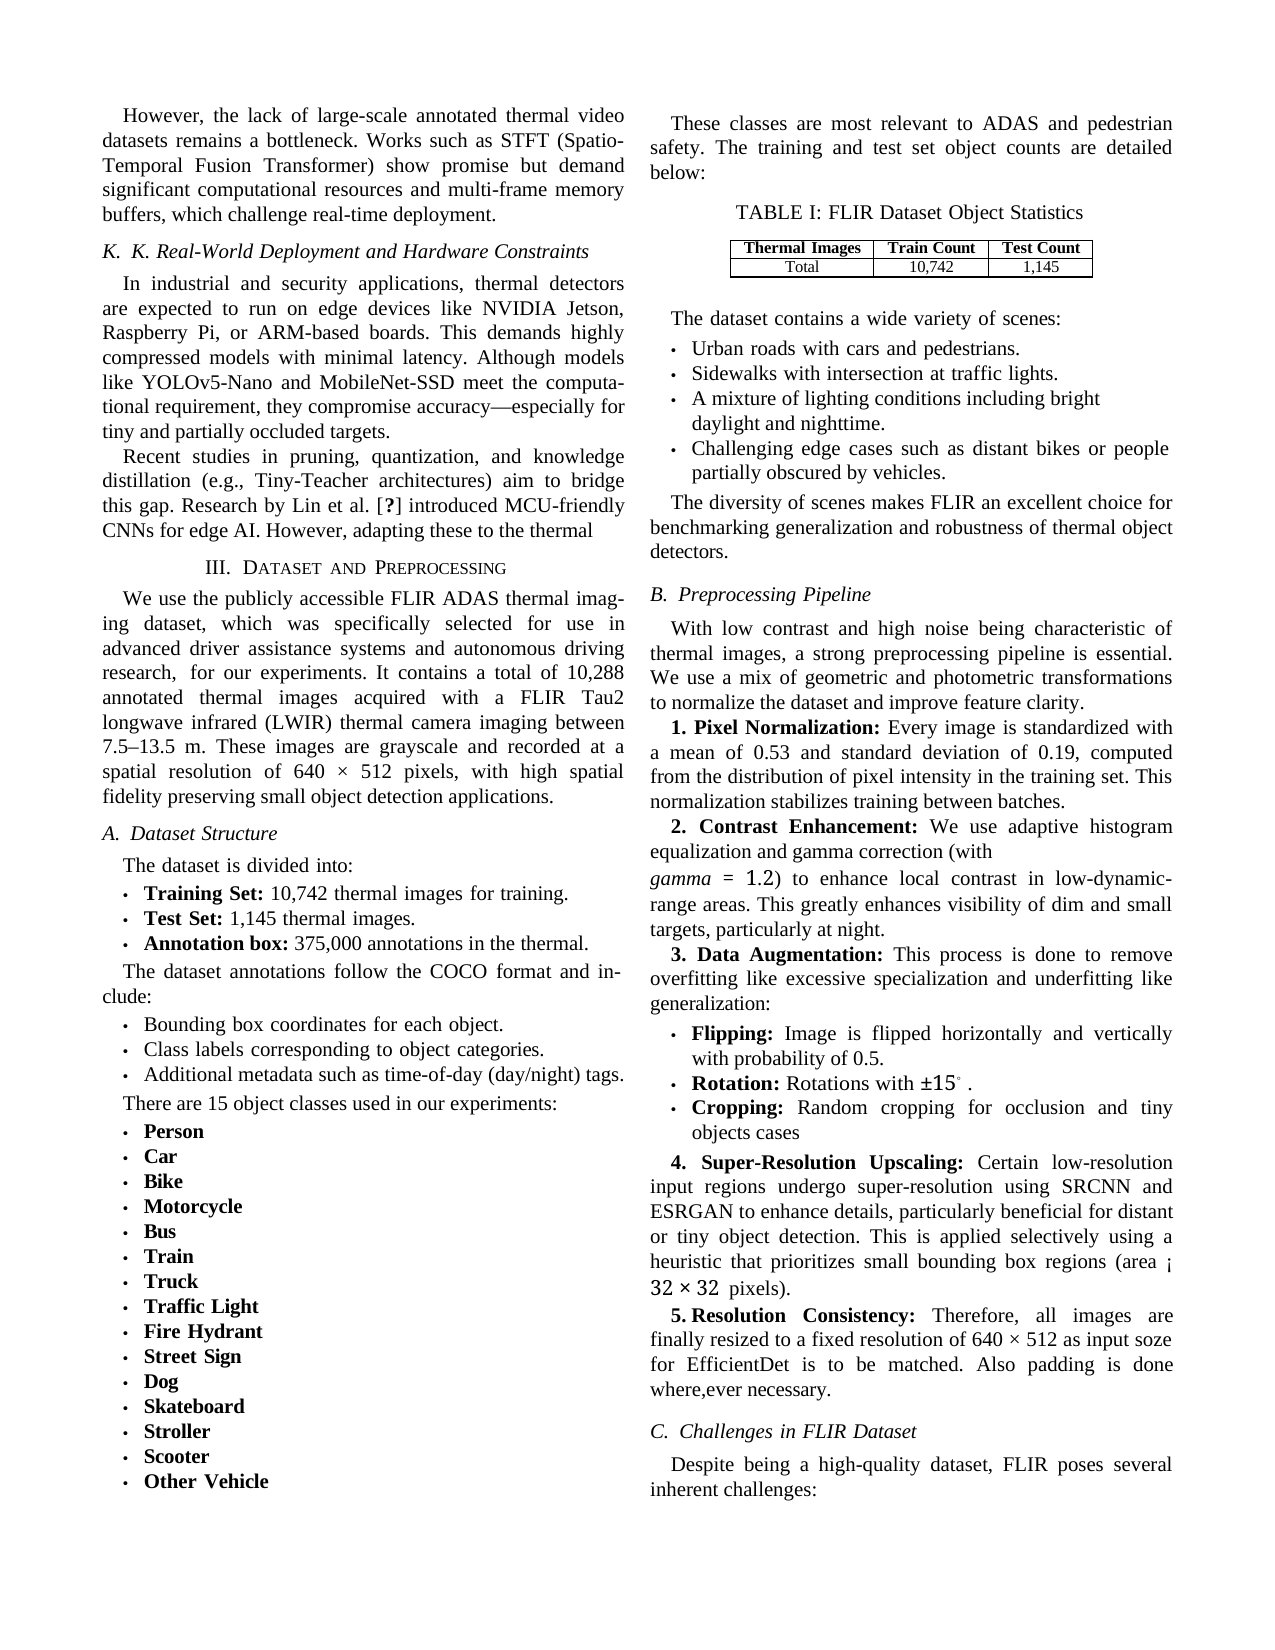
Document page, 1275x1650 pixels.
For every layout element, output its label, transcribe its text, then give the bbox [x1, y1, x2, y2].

text Despite being a high-quality dataset, FLIR poses several inherent challenges: [650, 1452, 1173, 1501]
text However, the lack of large-scale annotated thermal video datasets remains a bottleneck. Works such as STFT (Spatio- Temporal Fusion Transformer) show promise but demand significant computational resources and multi-frame memory buffers, which challenge real-time deployment. [102, 103, 625, 226]
list Street Sign [123, 1344, 625, 1368]
list Other Vehicle [123, 1469, 625, 1493]
table_cell 1,145 [989, 259, 1092, 276]
list Stroller [123, 1419, 625, 1443]
text The dataset is divided into: [123, 852, 625, 877]
list Fire Hydrant [123, 1319, 625, 1343]
text In industrial and security applications, thermal detectors are expected to run on edge devices like NVIDIA Jetson, Raspberry Pi, or ARM-based boards. This demands highly compressed models with minimal latency. Although models like YOLOv5-Nano and MobileNet-SSD meet the computa- tional requirement, they compromise accuracy—especially for tiny and partially occluded targets. [102, 271, 625, 443]
list Person [123, 1119, 625, 1143]
list Bus [123, 1219, 625, 1243]
list Resolution Consistency: Therefore, all images are finally resized to a fixed resolution of 640 × 512 as input soze for EfficientDet is to be matched. Also padding is done where,ever necessary. [650, 1303, 1173, 1401]
text Recent studies in pruning, quantization, and knowledge distillation (e.g., Tiny-Teacher architectures) aim to bridge this gap. Research by Lin et al. [?] introduced MCU-friendly CNNs for edge AI. However, adapting these to the thermal [102, 444, 625, 542]
list Rotation: Rotations with ±15◦ . [671, 1070, 1200, 1095]
list A mixture of lighting conditions including bright daylight and nighttime. [671, 386, 1173, 435]
list Contrast Enhancement: We use adaptive histogram equalization and gamma correction (with [650, 814, 1173, 863]
list Class labels corresponding to object categories. [123, 1037, 625, 1061]
list Bounding box coordinates for each object. [123, 1012, 625, 1036]
table_cell 10,742 [874, 259, 988, 276]
list Skateboard [123, 1394, 625, 1418]
list Training Set: 10,742 thermal images for training. [123, 881, 625, 905]
list Urban roads with cars and pedestrians. [671, 336, 1200, 360]
list Pixel Normalization: Every image is standardized with a mean of 0.53 and standard deviation of 0.19, computed from the distribution of pixel intensity in the training set. This normalization stabilizes training between batches. [650, 715, 1173, 813]
table_cell Total [731, 259, 873, 276]
text clude: [102, 988, 625, 1008]
list Additional metadata such as time-of-day (day/night) tags. There are 15 object classes used in our experiments: [123, 1062, 625, 1115]
list Dog [123, 1369, 625, 1393]
list Traffic Light [123, 1294, 625, 1318]
list Train [123, 1244, 625, 1268]
text The dataset contains a wide variety of scenes: [671, 306, 1200, 330]
list Test Set: 1,145 thermal images. [123, 906, 625, 930]
text gamma = 1.2) to enhance local contrast in low-dynamic- range areas. This greatly enhances visibility of dim and small targets, particularly at night. [650, 863, 1173, 941]
list Motorcycle [123, 1194, 625, 1218]
list Annotation box: 375,000 annotations in the thermal. The dataset annotations follow the COCO format and in- [123, 931, 625, 983]
list Car [123, 1144, 625, 1168]
table_header Test Count [989, 241, 1092, 258]
list Challenges in FLIR Dataset [650, 1419, 1200, 1443]
list Scooter [123, 1444, 625, 1468]
list Cropping: Random cropping for occlusion and tiny objects cases [671, 1095, 1173, 1144]
table_header Thermal Images [731, 241, 873, 258]
list K. Real-World Deployment and Hardware Constraints [102, 239, 625, 263]
text With low contrast and high noise being characteristic of thermal images, a strong preprocessing pipeline is essential. We use a mix of geometric and photometric transformations to normalize the dataset and improve feature clarity. [650, 616, 1173, 714]
text The diversity of scenes makes FLIR an excellent choice for benchmarking generalization and robustness of thermal object detectors. [650, 490, 1173, 563]
text TABLE I: FLIR Dataset Object Statistics [736, 200, 1200, 224]
list Dataset and Preprocessing [205, 555, 625, 579]
list Bike [123, 1169, 625, 1193]
text These classes are most relevant to ADAS and pedestrian safety. The training and test set object counts are detailed below: [650, 111, 1173, 184]
list Sidewalks with intersection at traffic lights. [671, 361, 1200, 385]
list Super-Resolution Upscaling: Certain low-resolution input regions undergo super-resolution using SRCNN and ESRGAN to enhance details, particularly beneficial for distant or tiny object detection. This is applied selectively using a heuristic that prioritizes small bounding box regions (area ¡ 32 × 32 pixels). [650, 1150, 1173, 1302]
list Dataset Structure [102, 821, 625, 845]
list Data Augmentation: This process is done to remove overfitting like excessive specialization and underfitting like generalization: [650, 942, 1173, 1015]
list Truck [123, 1269, 625, 1293]
list Flipping: Image is flipped horizontally and vertically with probability of 0.5. [671, 1021, 1173, 1070]
list Challenging edge cases such as distant bikes or people partially obscured by vehicles. [671, 435, 1173, 484]
table_header Train Count [874, 241, 988, 258]
list Preprocessing Pipeline [650, 582, 1200, 606]
text We use the publicly accessible FLIR ADAS thermal imag- ing dataset, which was specifically selected for use in advanced driver assistance systems and autonomous driving research, for our experiments. It contains a total of 10,288 annotated thermal images acquired with a FLIR Tau2 longwave infrared (LWIR) thermal camera imaging between 7.5–13.5 m. These images are grayscale and recorded at a spatial resolution of 640 × 512 pixels, with high spatial fidelity preserving small object detection applications. [102, 586, 625, 808]
